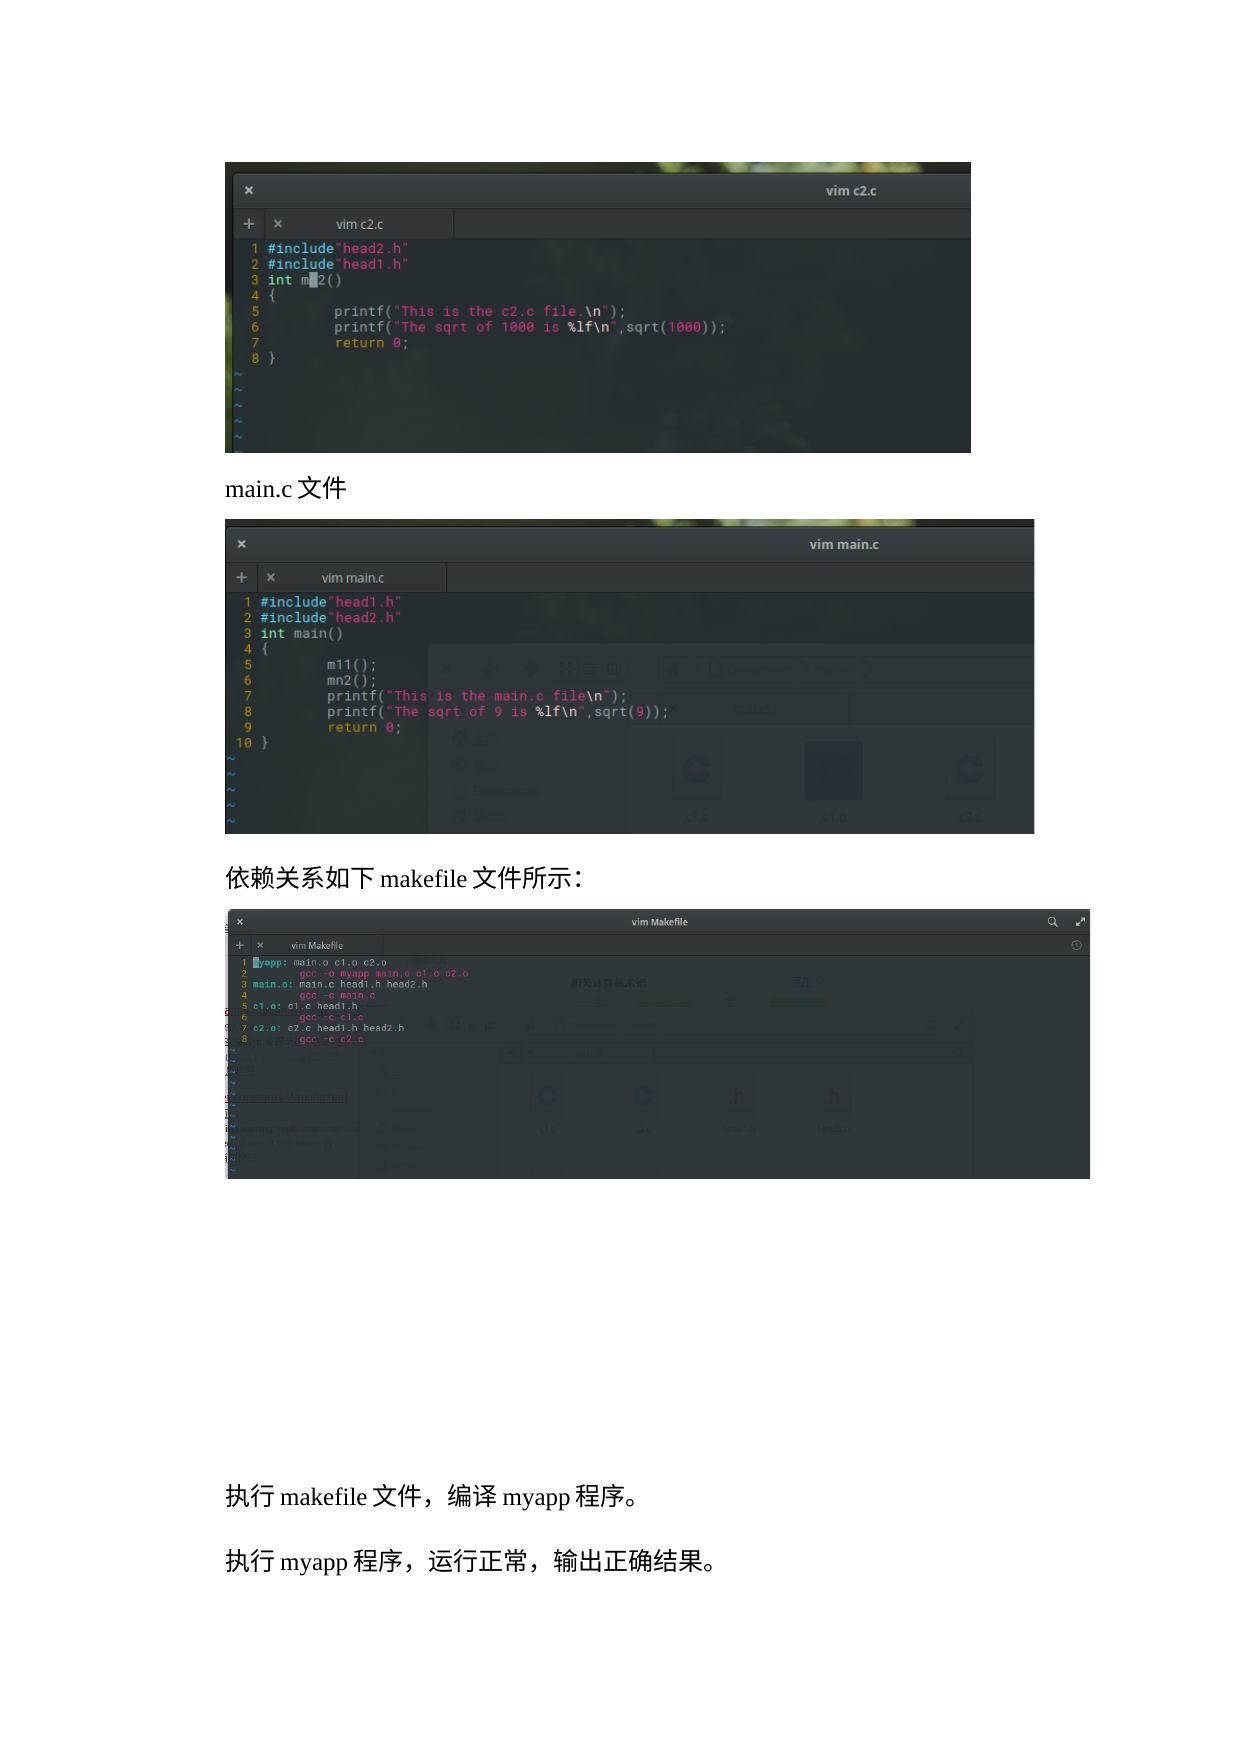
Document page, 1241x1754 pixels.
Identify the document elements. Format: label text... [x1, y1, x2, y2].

list 依赖关系如下makefile文件所示： [225, 844, 1053, 909]
picture [225, 519, 1035, 834]
list 执行makefile文件，编译myapp程序。 [225, 1462, 1053, 1527]
picture [225, 909, 1091, 1179]
picture [225, 162, 971, 453]
list 执行myapp程序，运行正常，输出正确结果。 [225, 1527, 1053, 1592]
list main.c文件 [225, 454, 1053, 519]
